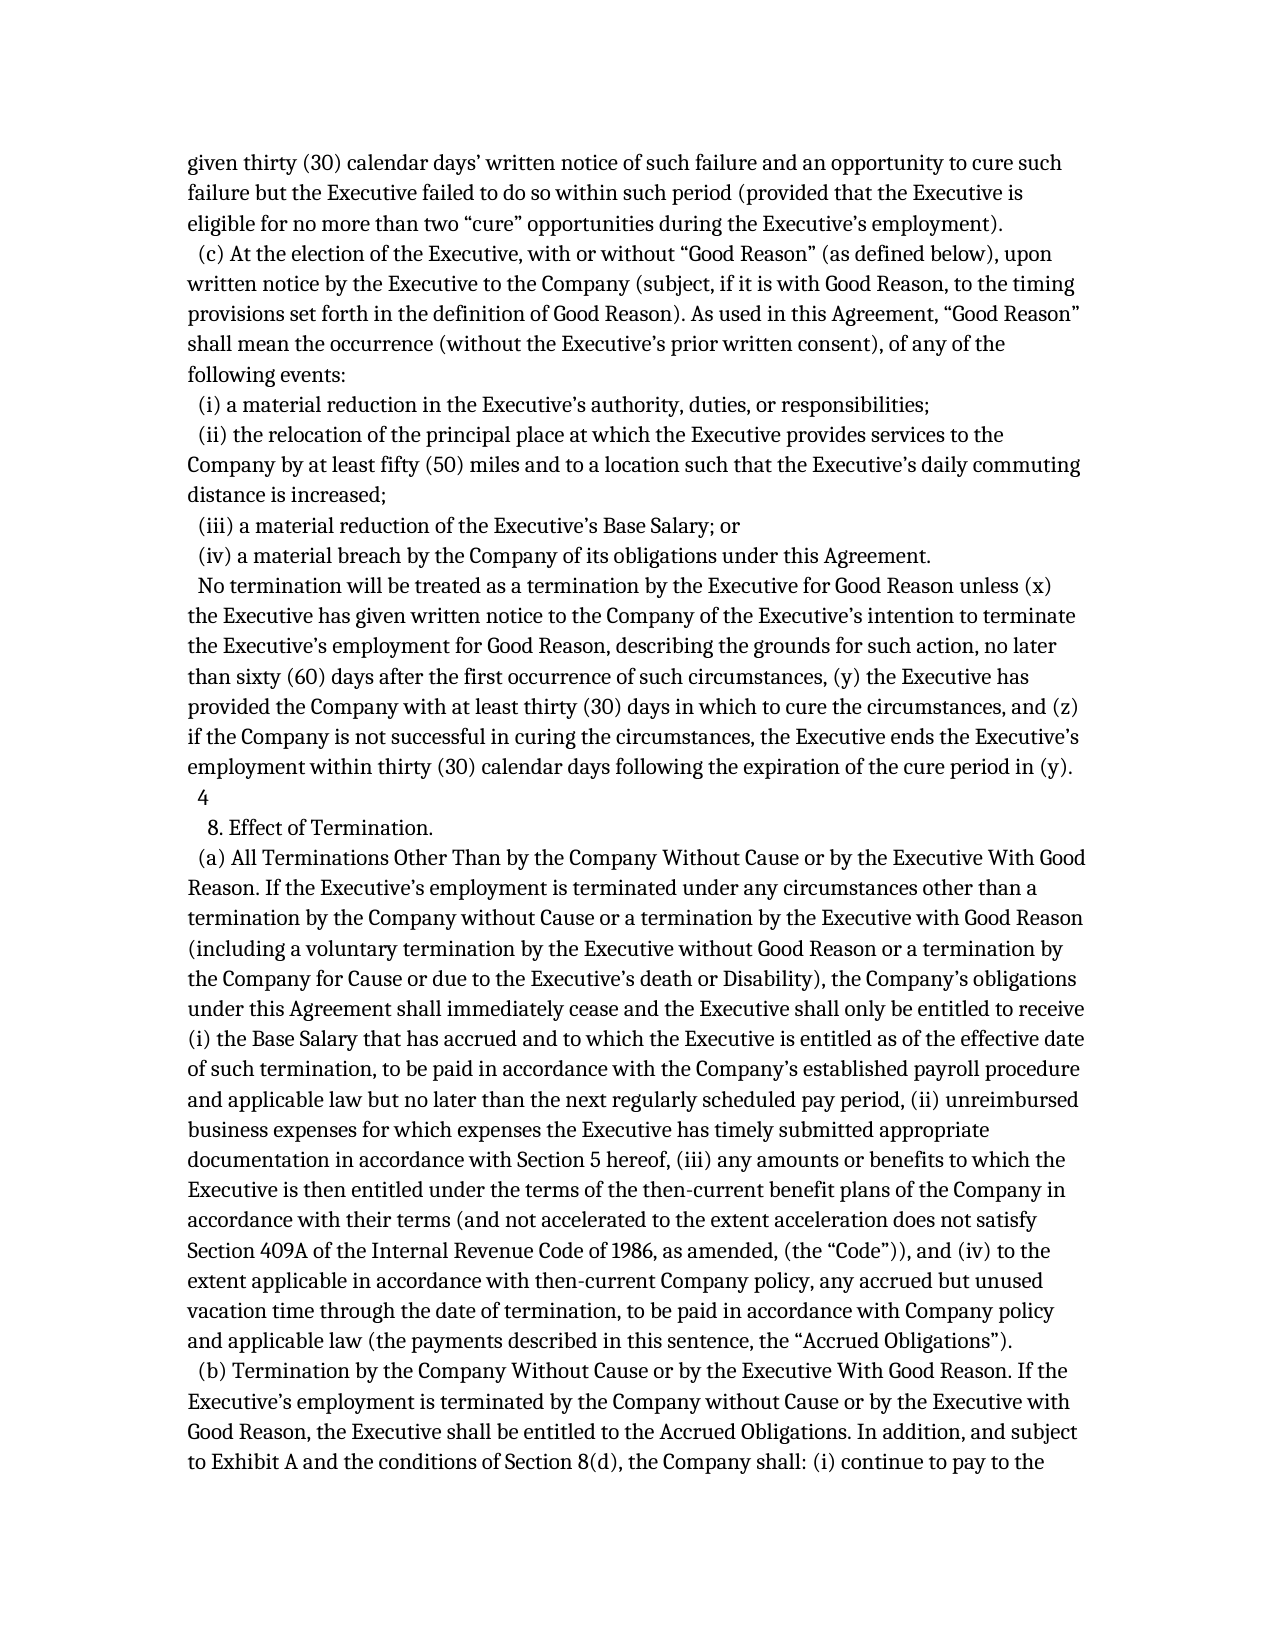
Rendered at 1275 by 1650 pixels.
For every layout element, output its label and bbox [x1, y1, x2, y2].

text [187, 150, 1087, 1475]
